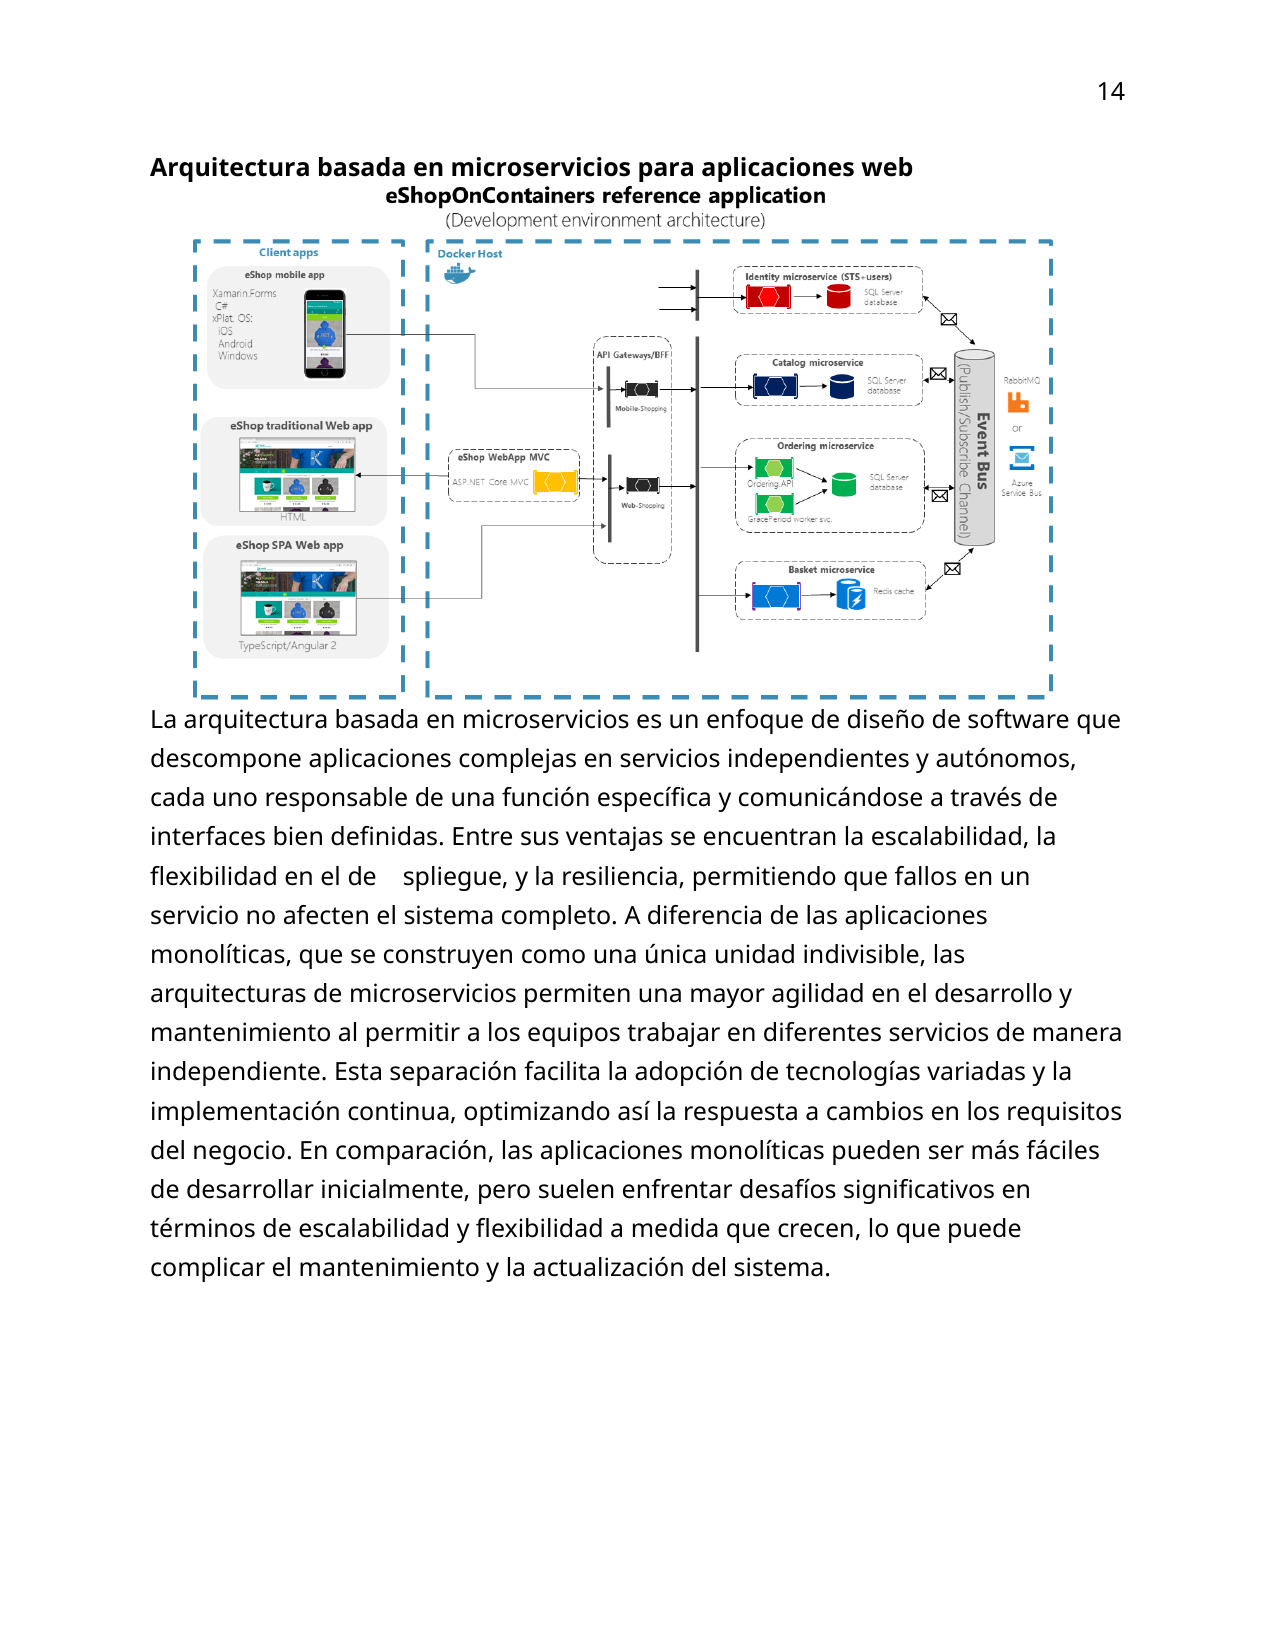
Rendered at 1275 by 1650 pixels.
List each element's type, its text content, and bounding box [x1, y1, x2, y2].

text Arquitectura basada en microservicios para aplicaciones web [150, 150, 1125, 184]
text La arquitectura basada en microservicios es un enfoque de diseño de software que descompone aplicaciones complejas en servicios independientes y autónomos, cada uno responsable de una función específica y comunicándose a través de interfaces bien definidas. Entre sus ventajas se encuentran la escalabilidad, la flexibilidad en el de spliegue, y la resiliencia, permitiendo que fallos en un servicio no afecten el sistema completo. A diferencia de las aplicaciones monolíticas, que se construyen como una única unidad indivisible, las arquitecturas de microservicios permiten una mayor agilidad en el desarrollo y mantenimiento al permitir a los equipos trabajar en diferentes servicios de manera independiente. Esta separación facilita la adopción de tecnologías variadas y la implementación continua, optimizando así la respuesta a cambios en los requisitos del negocio. En comparación, las aplicaciones monolíticas pueden ser más fáciles de desarrollar inicialmente, pero suelen enfrentar desafíos significativos en términos de escalabilidad y flexibilidad a medida que crecen, lo que puede complicar el mantenimiento y la actualización del sistema. [150, 701, 1125, 1284]
picture [150, 184, 1071, 702]
